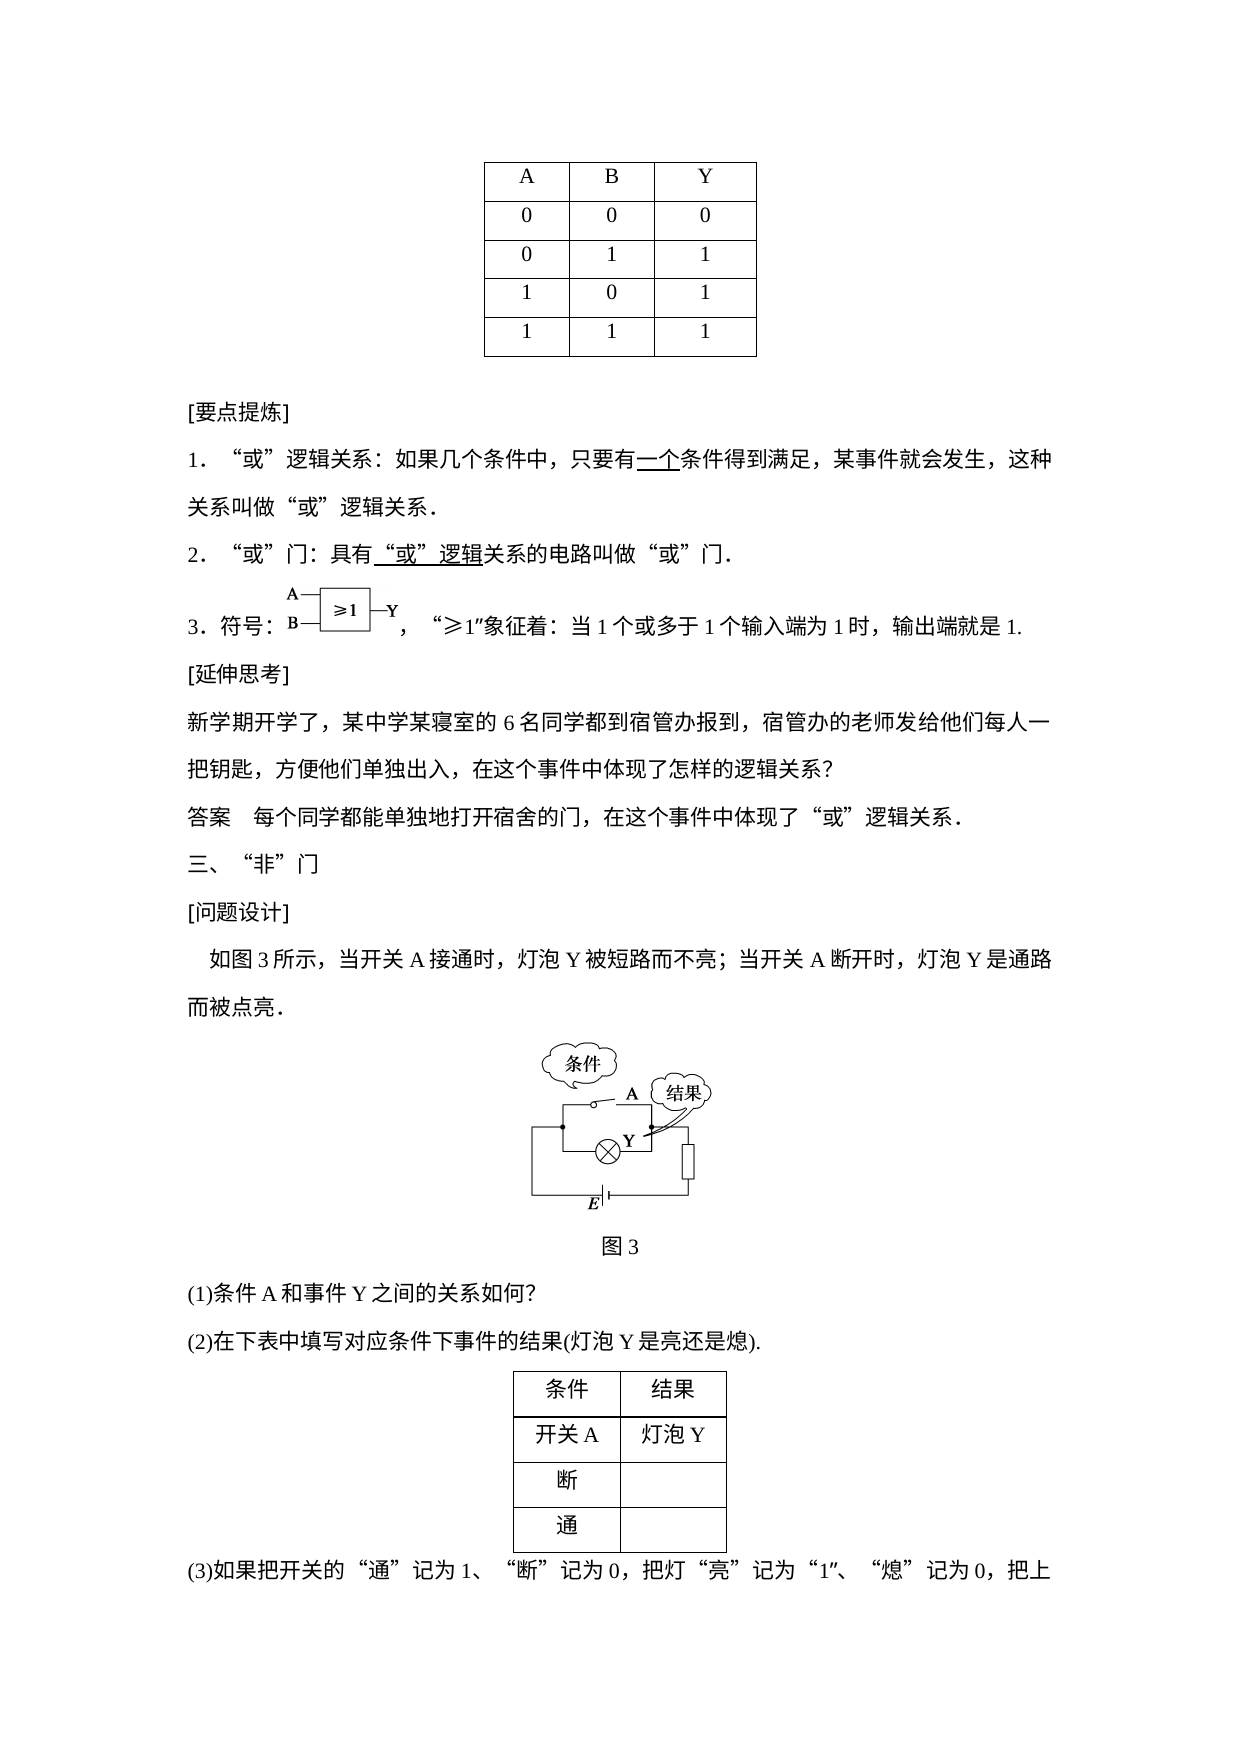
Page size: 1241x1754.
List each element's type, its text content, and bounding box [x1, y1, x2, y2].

table_cell 1 [655, 279, 756, 317]
text 2．“或”门：具有“或”逻辑关系的电路叫做“或”门． [187, 537, 1053, 569]
table_cell 灯泡Y [621, 1418, 726, 1462]
text 新学期开学了，某中学某寝室的6名同学都到宿管办报到，老师发给他们每人一把钥匙，方便他们单独出入，在这个事件中体现了怎样的逻辑关系？ [187, 704, 1053, 784]
table_cell 1 [485, 318, 569, 356]
text 图3 [187, 1229, 1053, 1260]
table_cell 0 [570, 279, 654, 317]
table_cell Y [655, 163, 756, 201]
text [187, 1553, 1053, 1585]
text [延伸思考] [187, 657, 1053, 689]
picture [526, 1037, 714, 1214]
text [问题设计] [187, 894, 1053, 926]
table_cell 0 [485, 202, 569, 239]
text 答案 每个同学都能单独地打开宿舍的门，在这个事件中体现了“或”逻辑关系． [187, 799, 1053, 831]
text 如图3所示，当开关A接通时，灯泡Y被短路而不亮；当开关A断开时，灯泡Y是通路而被点亮． [187, 942, 1053, 1021]
table_cell 1 [655, 241, 756, 278]
table_cell 断 [514, 1463, 620, 1507]
table_cell 开关A [514, 1418, 620, 1462]
table_cell 0 [570, 202, 654, 239]
picture [285, 584, 399, 635]
table_cell A [485, 163, 569, 201]
table_cell [621, 1463, 726, 1507]
text 三、“非”门 [187, 847, 1053, 879]
table_cell [621, 1508, 726, 1552]
text 3．符号：，“≥象征着：当1个或多于1个输入端为1时，输出端就是1. [187, 585, 1053, 641]
text (1)条件A和事件Y之间的关系如何？ [187, 1276, 1053, 1308]
table_cell 1 [570, 318, 654, 356]
text 1．“或”逻辑关系：如果几个条件中，只要有一个条件得到满足，某事件就会发生，这种关系叫做“或”逻辑关系． [187, 442, 1053, 521]
table_cell 1 [570, 241, 654, 278]
table_cell 1 [655, 318, 756, 356]
table_cell 0 [485, 241, 569, 278]
text [要点提炼] [187, 394, 1053, 426]
table_cell 0 [655, 202, 756, 239]
text (2)在下表中填写对应条件下事件的结果(灯泡Y是亮还是熄). [187, 1324, 1053, 1355]
table_cell 1 [485, 279, 569, 317]
table_cell B [570, 163, 654, 201]
table_header 结果 [621, 1372, 726, 1416]
table_cell 通 [514, 1508, 620, 1552]
table_header 条件 [514, 1372, 620, 1416]
